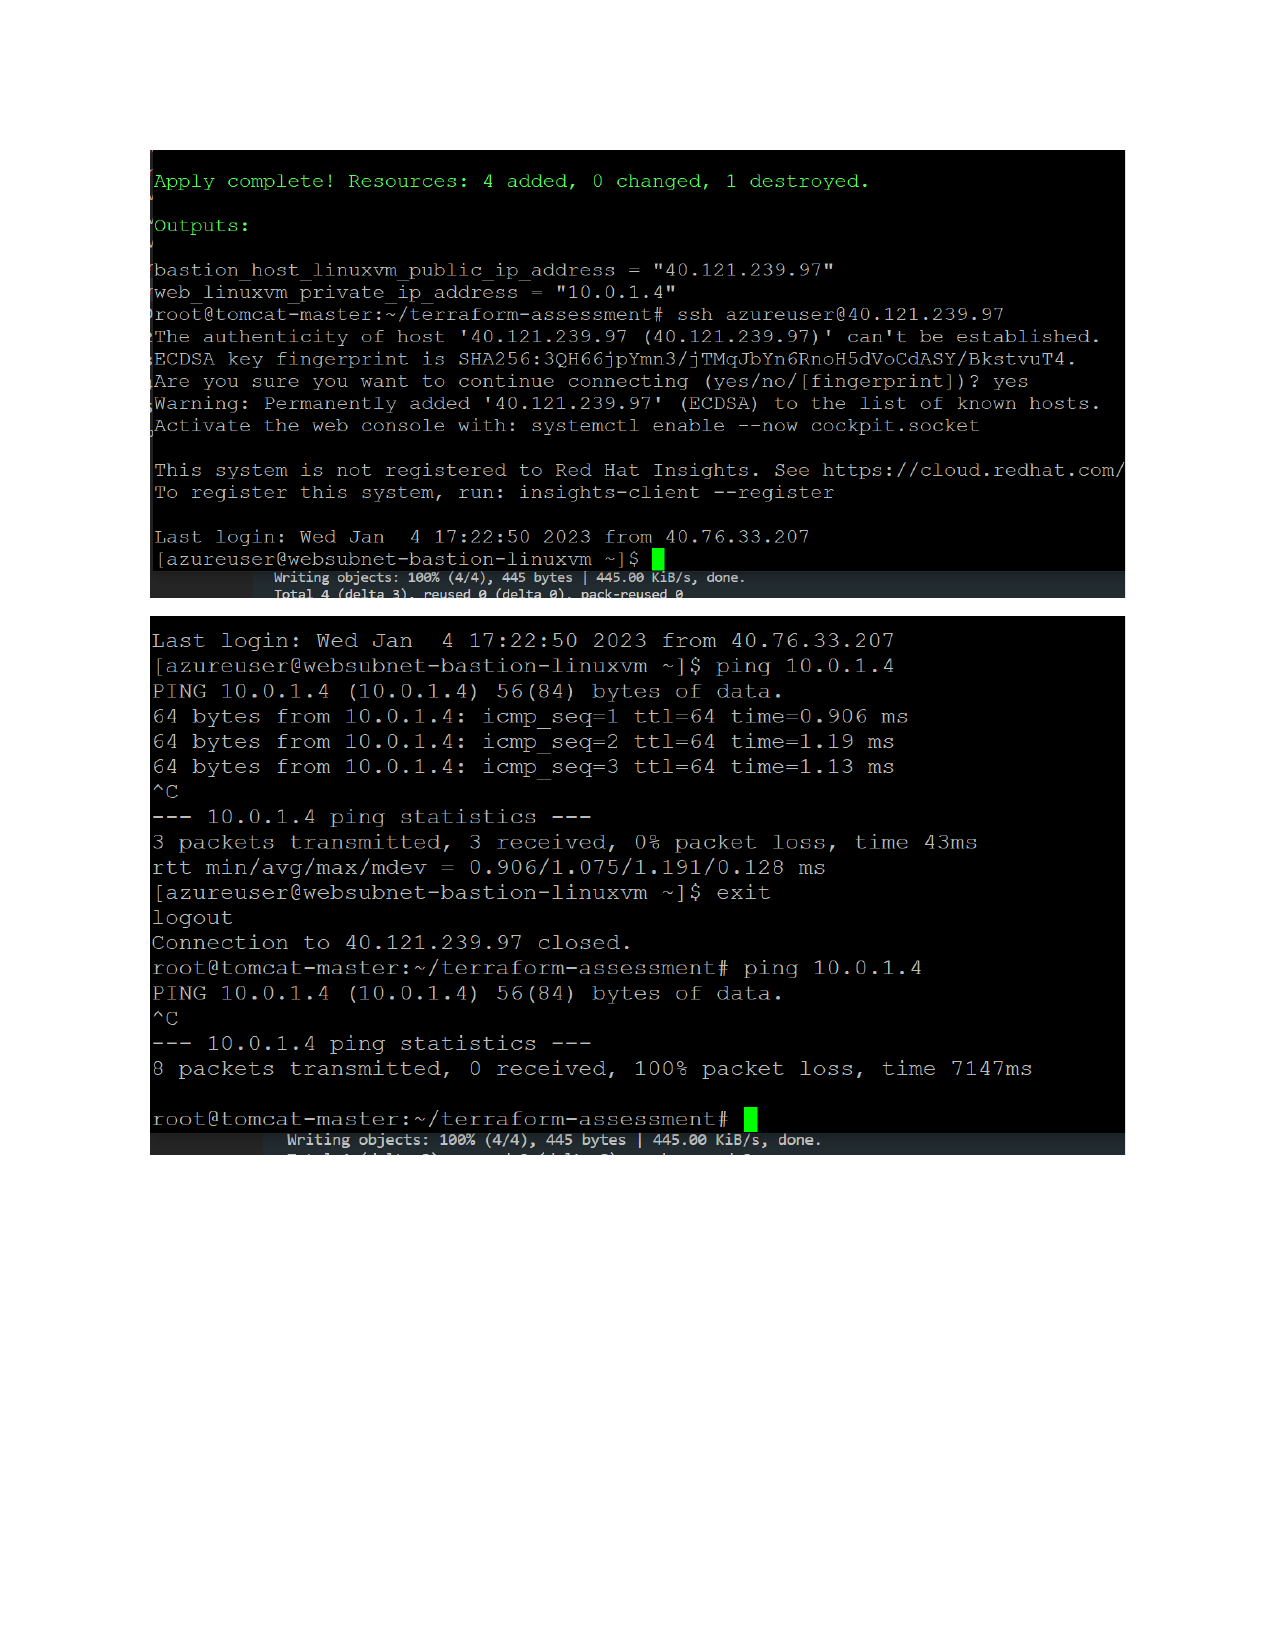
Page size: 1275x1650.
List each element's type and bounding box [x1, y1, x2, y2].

picture [150, 150, 1125, 598]
picture [150, 616, 1125, 1155]
